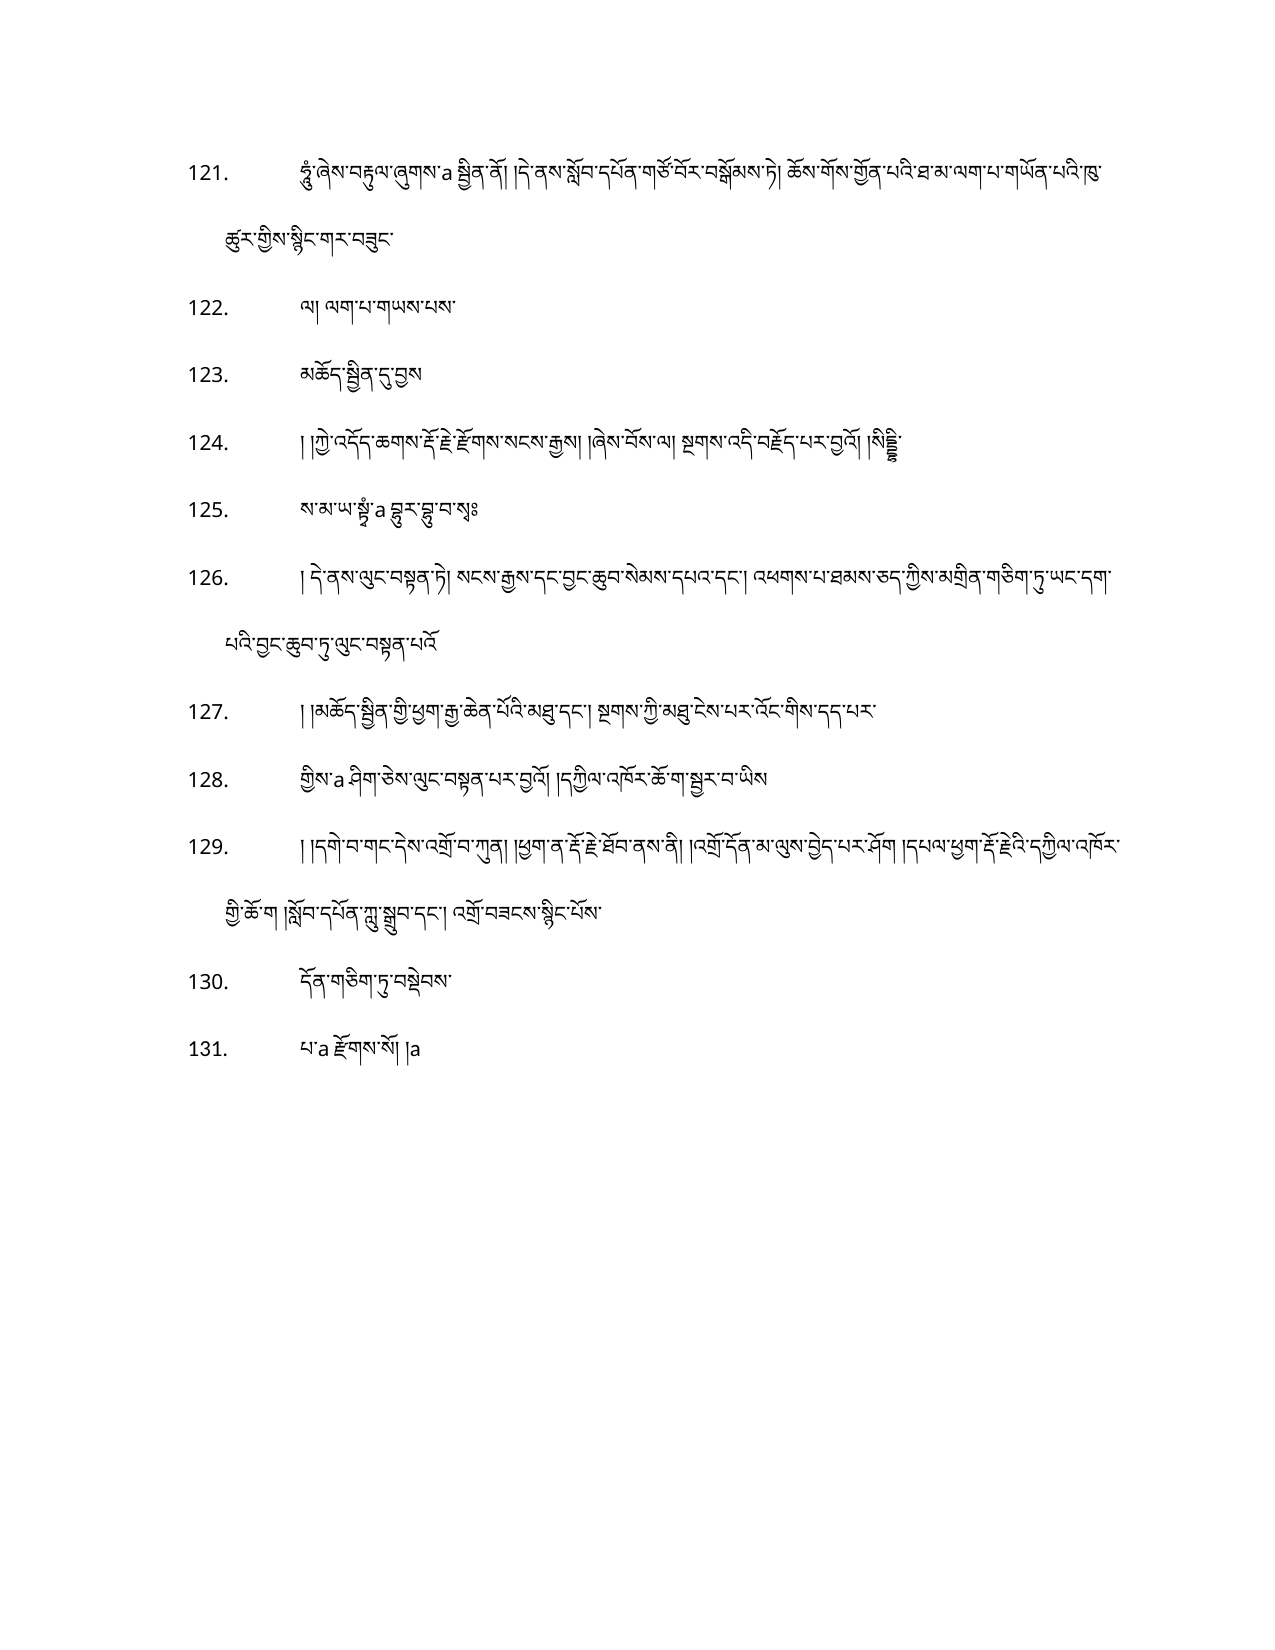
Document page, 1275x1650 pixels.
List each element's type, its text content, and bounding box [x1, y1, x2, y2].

list ། དེ་ནས་ལུང་བསྟན་ཏེ། སངས་རྒྱས་དང་བྱང་ཆུབ་སེམས་དཔའ་དང༌། འཕགས་པ་ཐམས་ཅད་ཀྱིས་མགྲིན་གཅིག་ཏུ་ཡང་དག་པའི་བྱང་ཆུབ་ཏུ་ལུང་བསྟན་པའོ [187, 554, 1125, 680]
list པ་aརྫོགས་སོ། །a [187, 1026, 1125, 1085]
list ། །མཆོད་སྦྱིན་གྱི་ཕྱག་རྒྱ་ཆེན་པོའི་མཐུ་དང༌། སྔགས་ཀྱི་མཐུ་ངེས་པར་འོང་གིས་དད་པར་ [187, 689, 1125, 748]
list གྱིས་aཤིག་ཅེས་ལུང་བསྟན་པར་བྱའོ། །དཀྱིལ་འཁོར་ཆོ་ག་སྦྱར་བ་ཡིས [187, 757, 1125, 815]
list ལ། ལག་པ་གཡས་པས་ [187, 285, 1125, 343]
list དོན་གཅིག་ཏུ་བསྡེབས་ [187, 959, 1125, 1017]
list ། །དགེ་བ་གང་དེས་འགྲོ་བ་ཀུན། །ཕྱག་ན་རྡོ་རྗེ་ཐོབ་ནས་ནི། །འགྲོ་དོན་མ་ལུས་བྱེད་པར་ཤོག །དཔལ་ཕྱག་རྡོ་རྗེའི་དཀྱིལ་འཁོར་གྱི་ཆོ་ག །སློབ་དཔོན་ཀླུ་སྒྲུབ་དང༌། འགྲོ་བཟངས་སྙིང་པོས་ [187, 824, 1125, 950]
list ཧཱུཾ་ཞེས་བརྟུལ་ཞུགས་aསྦྱིན་ནོ། །དེ་ནས་སློབ་དཔོན་གཙོ་བོར་བསྒོམས་ཏེ། ཆོས་གོས་གྱོན་པའི་ཐ་མ་ལག་པ་གཡོན་པའི་ཁུ་ཚུར་གྱིས་སྙིང་གར་བཟུང་ [187, 150, 1125, 276]
list མཆོད་སྦྱིན་དུ་བྱས [187, 352, 1125, 411]
list ། །ཀྱེ་འདོད་ཆགས་རྡོ་རྗེ་རྫོགས་སངས་རྒྱས། །ཞེས་བོས་ལ། སྔགས་འདི་བརྗོད་པར་བྱའོ། །སིདྡྷི་ [187, 419, 1125, 478]
list ས་མ་ཡ་སྟྭཾ་aབྷུར་བྷུ་བ་སྭཿ [187, 487, 1125, 546]
